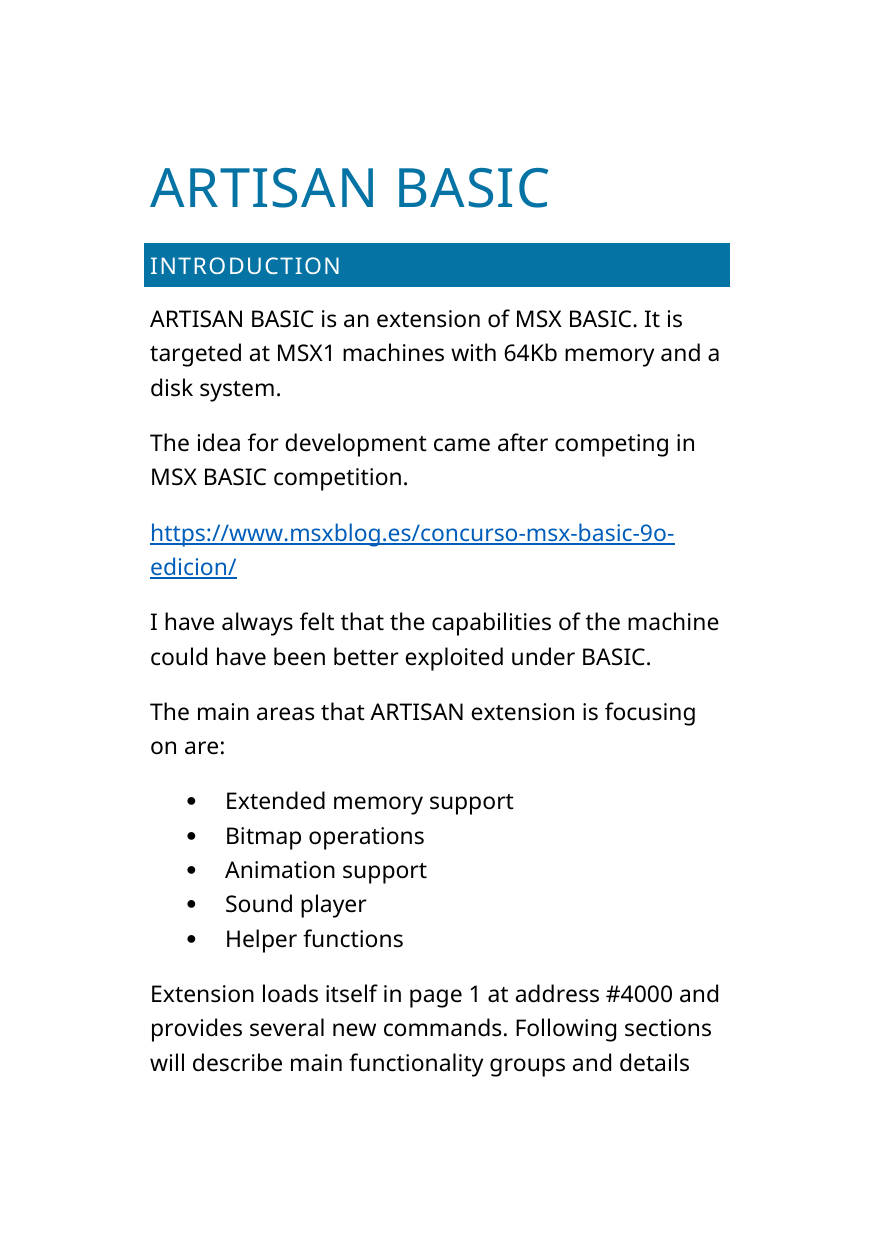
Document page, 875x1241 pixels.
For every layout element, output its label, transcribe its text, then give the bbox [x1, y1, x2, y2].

title artisan basic [150, 150, 724, 224]
list Sound player [187, 888, 724, 919]
list Animation support [187, 854, 724, 885]
list Helper functions [187, 923, 724, 954]
text The main areas that ARTISAN extension is focusing on are: [150, 696, 724, 761]
text The idea for development came after competing in MSX BASIC competition. [150, 427, 724, 492]
list Bitmap operations [187, 819, 724, 851]
text https://www.msxblog.es/concurso-msx-basic-9o-edicion/ [150, 516, 724, 582]
text ARTISAN BASIC is an extension of MSX BASIC. It is targeted at MSX1 machines with 64Kb memory and a disk system. [150, 303, 724, 403]
subtitle INTRODUCTION [150, 250, 724, 281]
list Extended memory support [187, 785, 724, 816]
text I have always felt that the capabilities of the machine could have been better exploited under BASIC. [150, 606, 724, 672]
